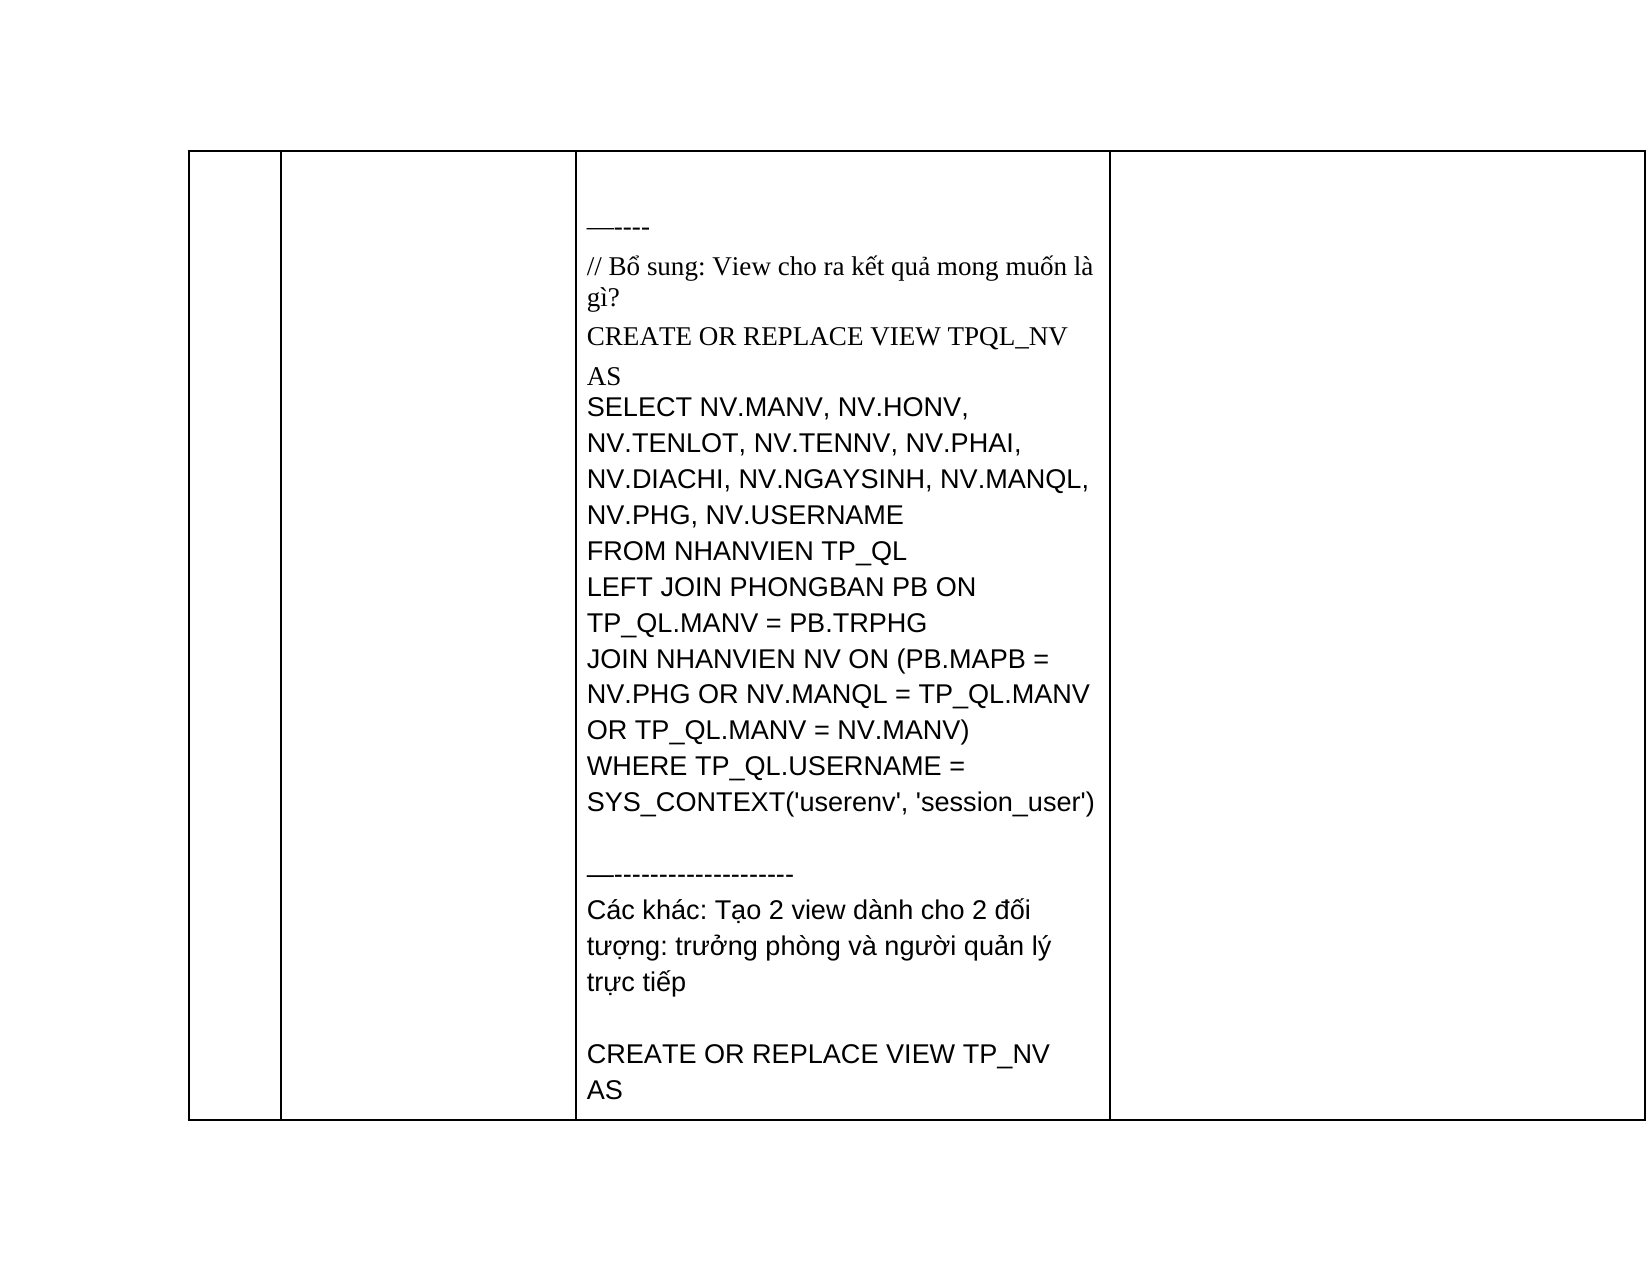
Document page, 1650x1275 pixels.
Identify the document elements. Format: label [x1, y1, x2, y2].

table_cell [282, 152, 575, 1119]
table_cell [577, 152, 1109, 1119]
table_cell [1111, 152, 1644, 1119]
table_cell [190, 152, 280, 1119]
